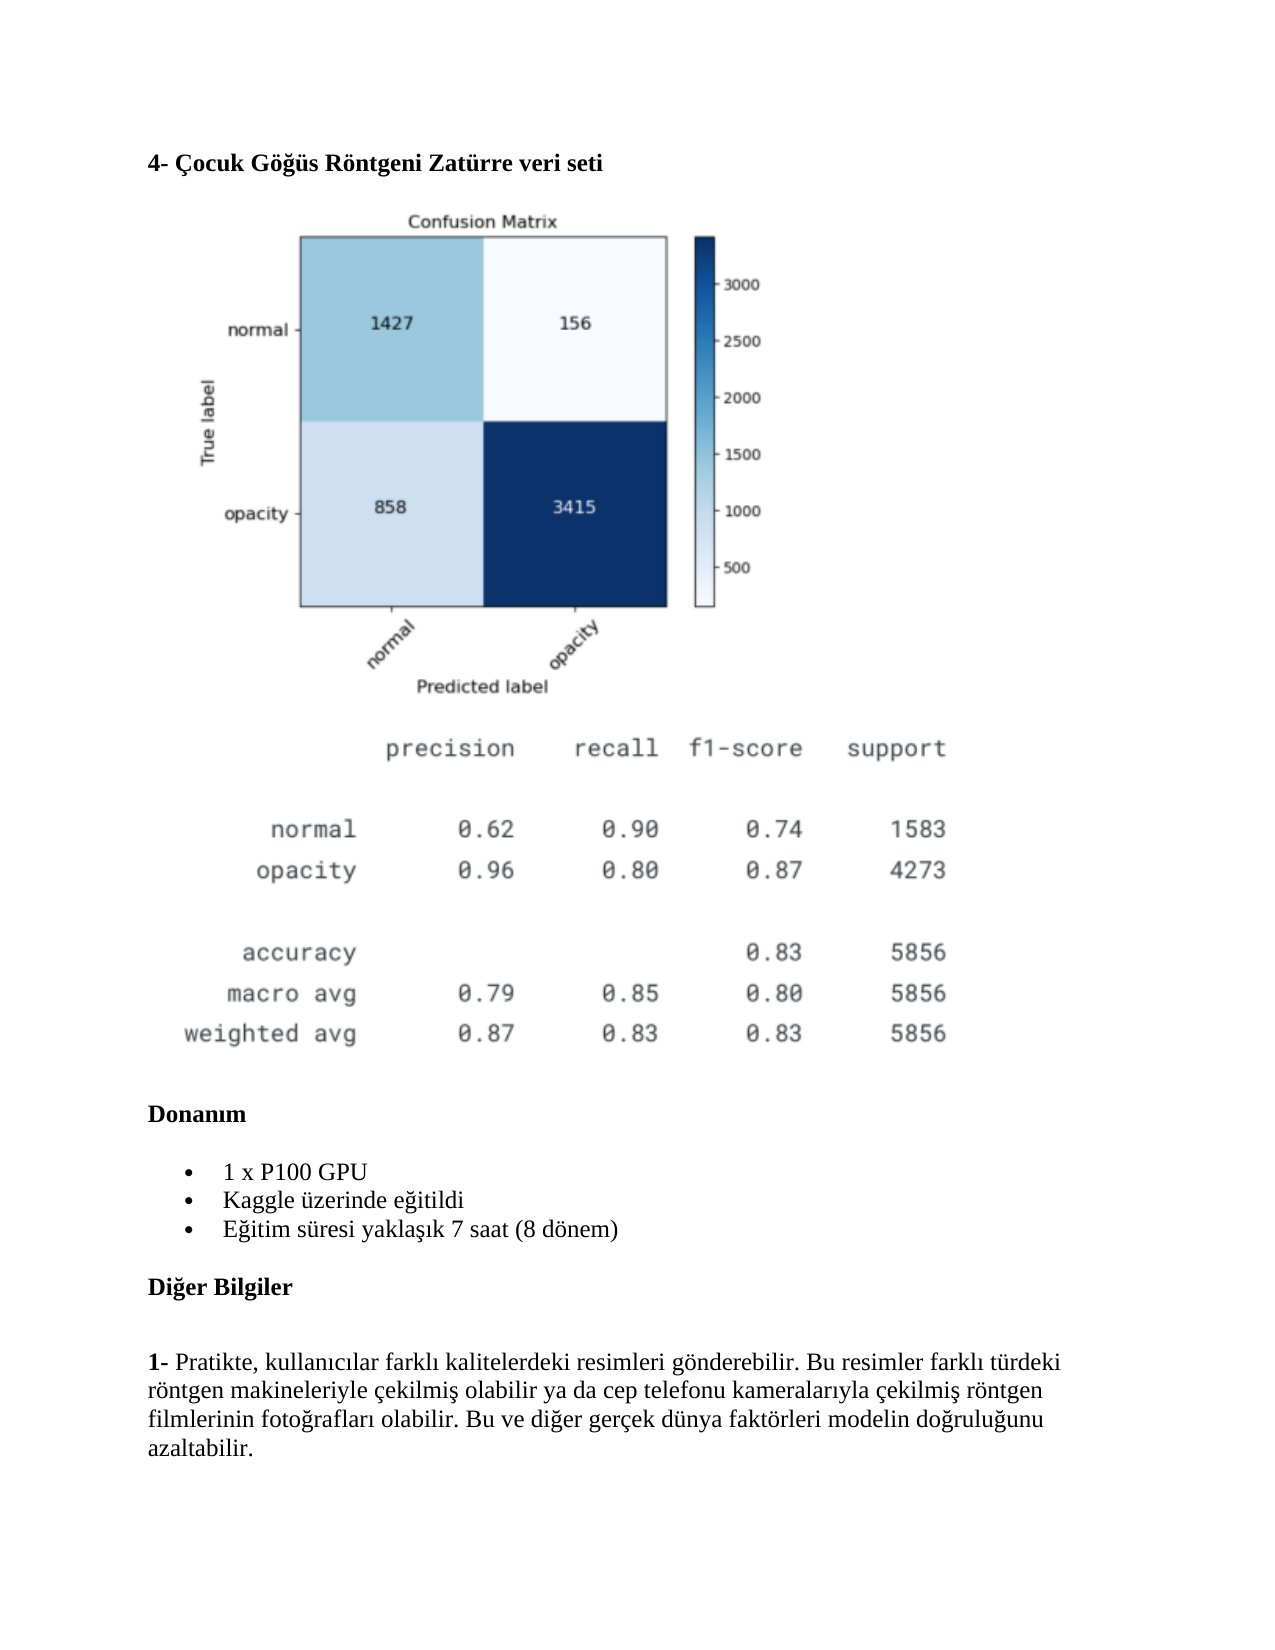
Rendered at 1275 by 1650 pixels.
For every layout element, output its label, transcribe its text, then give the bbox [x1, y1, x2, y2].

text Diğer Bilgiler [148, 1272, 1127, 1301]
list Eğitim süresi yaklaşık 7 saat (8 dönem) [185, 1214, 1127, 1243]
picture [147, 205, 803, 707]
text 4- Çocuk Göğüs Röntgeni Zatürre veri seti [148, 148, 1127, 176]
text 1- Pratikte, kullanıcılar farklı kalitelerdeki resimleri gönderebilir. Bu resimler farklı türdeki röntgen makineleriyle çekilmiş olabilir ya da cep telefonu kameralarıyla çekilmiş röntgen filmlerinin fotoğrafları olabilir. Bu ve diğer gerçek dünya faktörleri modelin doğruluğunu azaltabilir. [148, 1330, 1127, 1490]
list Kaggle üzerinde eğitildi [185, 1186, 1127, 1214]
text Donanım [148, 1099, 1127, 1128]
list 1 x P100 GPU [185, 1157, 1127, 1186]
picture [147, 725, 975, 1068]
